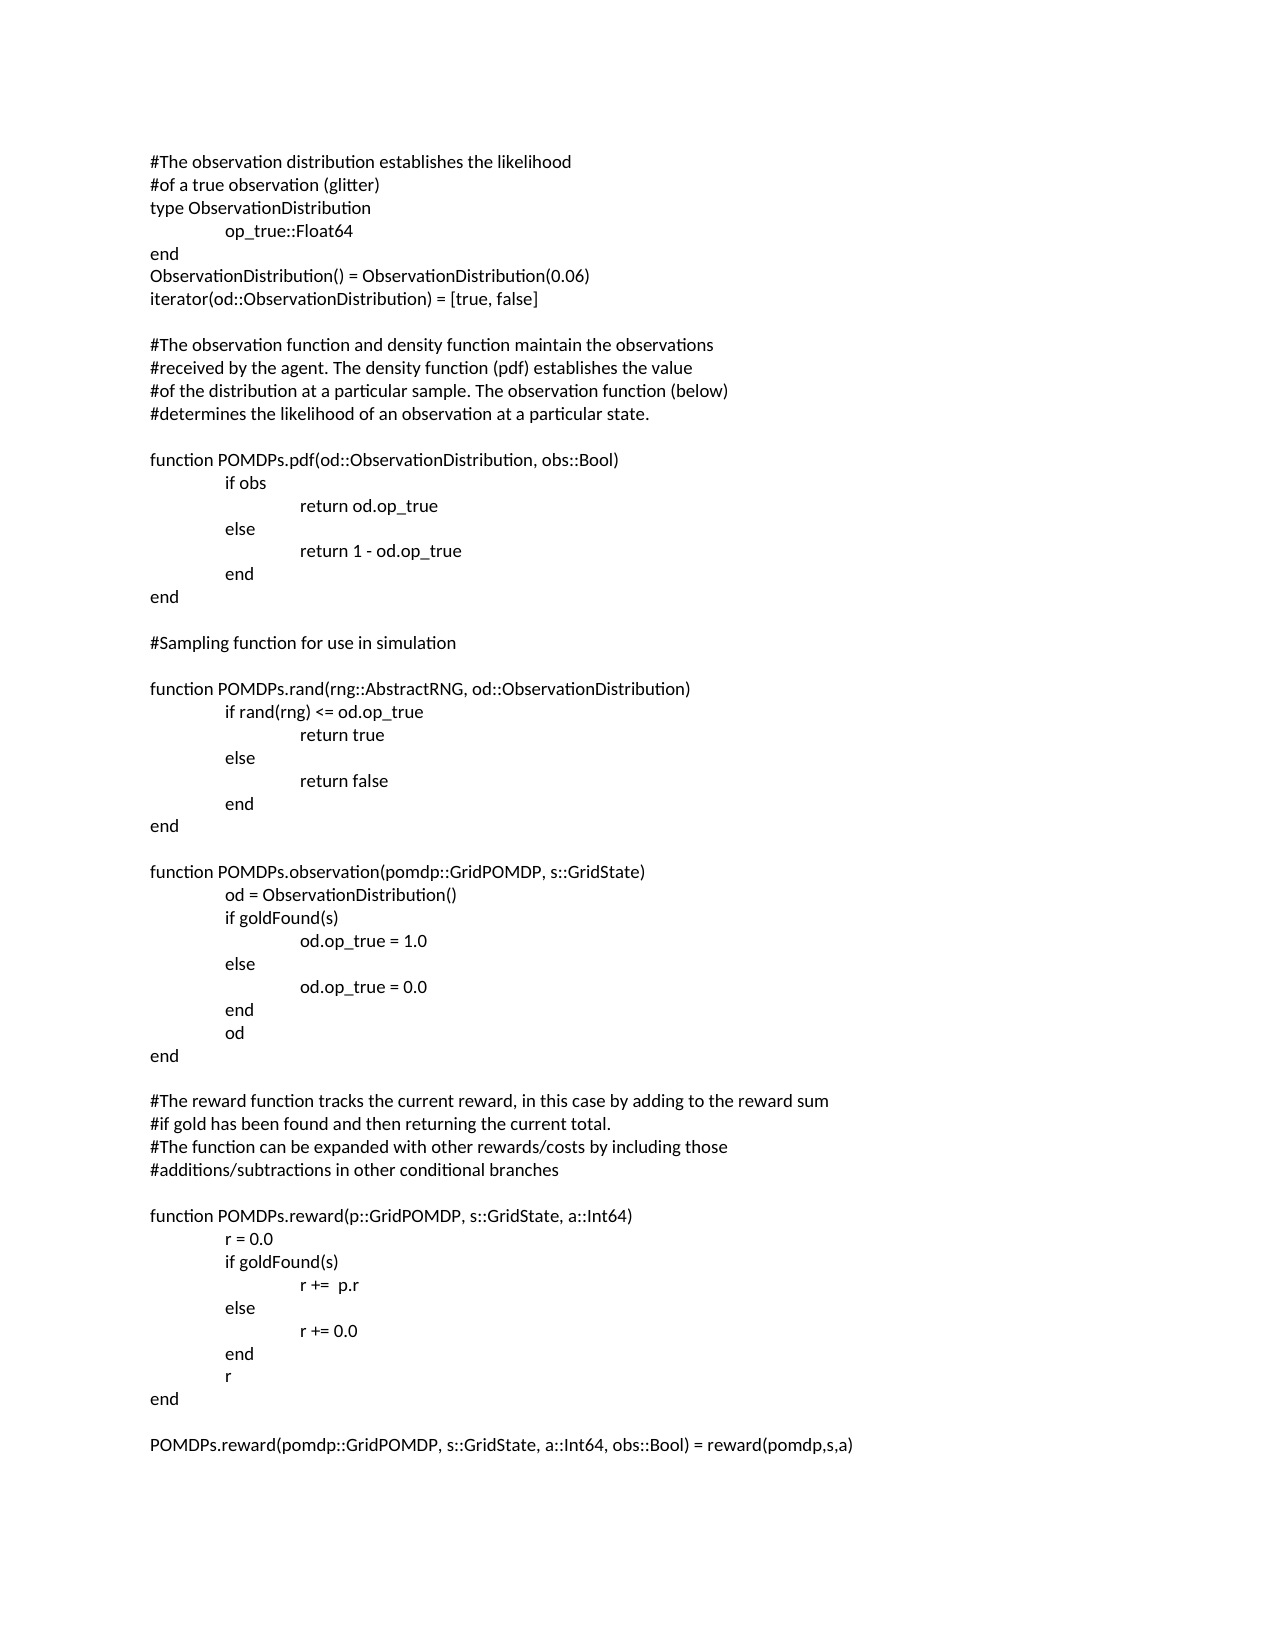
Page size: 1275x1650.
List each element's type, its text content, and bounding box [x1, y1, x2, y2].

text r [150, 1364, 1125, 1387]
text end [150, 792, 1125, 814]
text end [150, 1044, 1125, 1067]
text return od.op_true [150, 494, 1125, 517]
text #The function can be expanded with other rewards/costs by including those [150, 1135, 1125, 1158]
text r = 0.0 [150, 1227, 1125, 1250]
text op_true::Float64 [150, 219, 1125, 242]
text #if gold has been found and then returning the current total. [150, 1112, 1125, 1135]
text od [150, 1021, 1125, 1044]
text r += 0.0 [150, 1319, 1125, 1342]
text return 1 - od.op_true [150, 539, 1125, 562]
text else [150, 952, 1125, 975]
text end [150, 562, 1125, 585]
text function POMDPs.reward(p::GridPOMDP, s::GridState, a::Int64) [150, 1204, 1125, 1227]
text #The reward function tracks the current reward, in this case by adding to the reward sum [150, 1089, 1125, 1112]
text else [150, 746, 1125, 769]
text end [150, 585, 1125, 608]
text POMDPs.reward(pomdp::GridPOMDP, s::GridState, a::Int64, obs::Bool) = reward(pomdp,s,a) [150, 1433, 1125, 1456]
text #of a true observation (glitter) [150, 173, 1125, 196]
text if rand(rng) <= od.op_true [150, 700, 1125, 723]
text #determines the likelihood of an observation at a particular state. [150, 402, 1125, 425]
text #The observation function and density function maintain the observations [150, 333, 1125, 356]
text #Sampling function for use in simulation [150, 631, 1125, 654]
text iterator(od::ObservationDistribution) = [true, false] [150, 287, 1125, 310]
text function POMDPs.pdf(od::ObservationDistribution, obs::Bool) [150, 448, 1125, 471]
text if goldFound(s) [150, 1250, 1125, 1273]
text return true [150, 723, 1125, 746]
text else [150, 517, 1125, 539]
text end [150, 242, 1125, 264]
text #of the distribution at a particular sample. The observation function (below) [150, 379, 1125, 402]
text od = ObservationDistribution() [150, 883, 1125, 906]
text end [150, 1342, 1125, 1364]
text end [150, 998, 1125, 1021]
text end [150, 814, 1125, 837]
text #received by the agent. The density function (pdf) establishes the value [150, 356, 1125, 379]
text end [150, 1387, 1125, 1410]
text if obs [150, 471, 1125, 494]
text ObservationDistribution() = ObservationDistribution(0.06) [150, 264, 1125, 287]
text function POMDPs.observation(pomdp::GridPOMDP, s::GridState) [150, 860, 1125, 883]
text #The observation distribution establishes the likelihood [150, 150, 1125, 173]
text od.op_true = 0.0 [150, 975, 1125, 998]
text return false [150, 769, 1125, 792]
text else [150, 1296, 1125, 1319]
text if goldFound(s) [150, 906, 1125, 929]
text function POMDPs.rand(rng::AbstractRNG, od::ObservationDistribution) [150, 677, 1125, 700]
text od.op_true = 1.0 [150, 929, 1125, 952]
text r += p.r [150, 1273, 1125, 1296]
text #additions/subtractions in other conditional branches [150, 1158, 1125, 1181]
text type ObservationDistribution [150, 196, 1125, 219]
